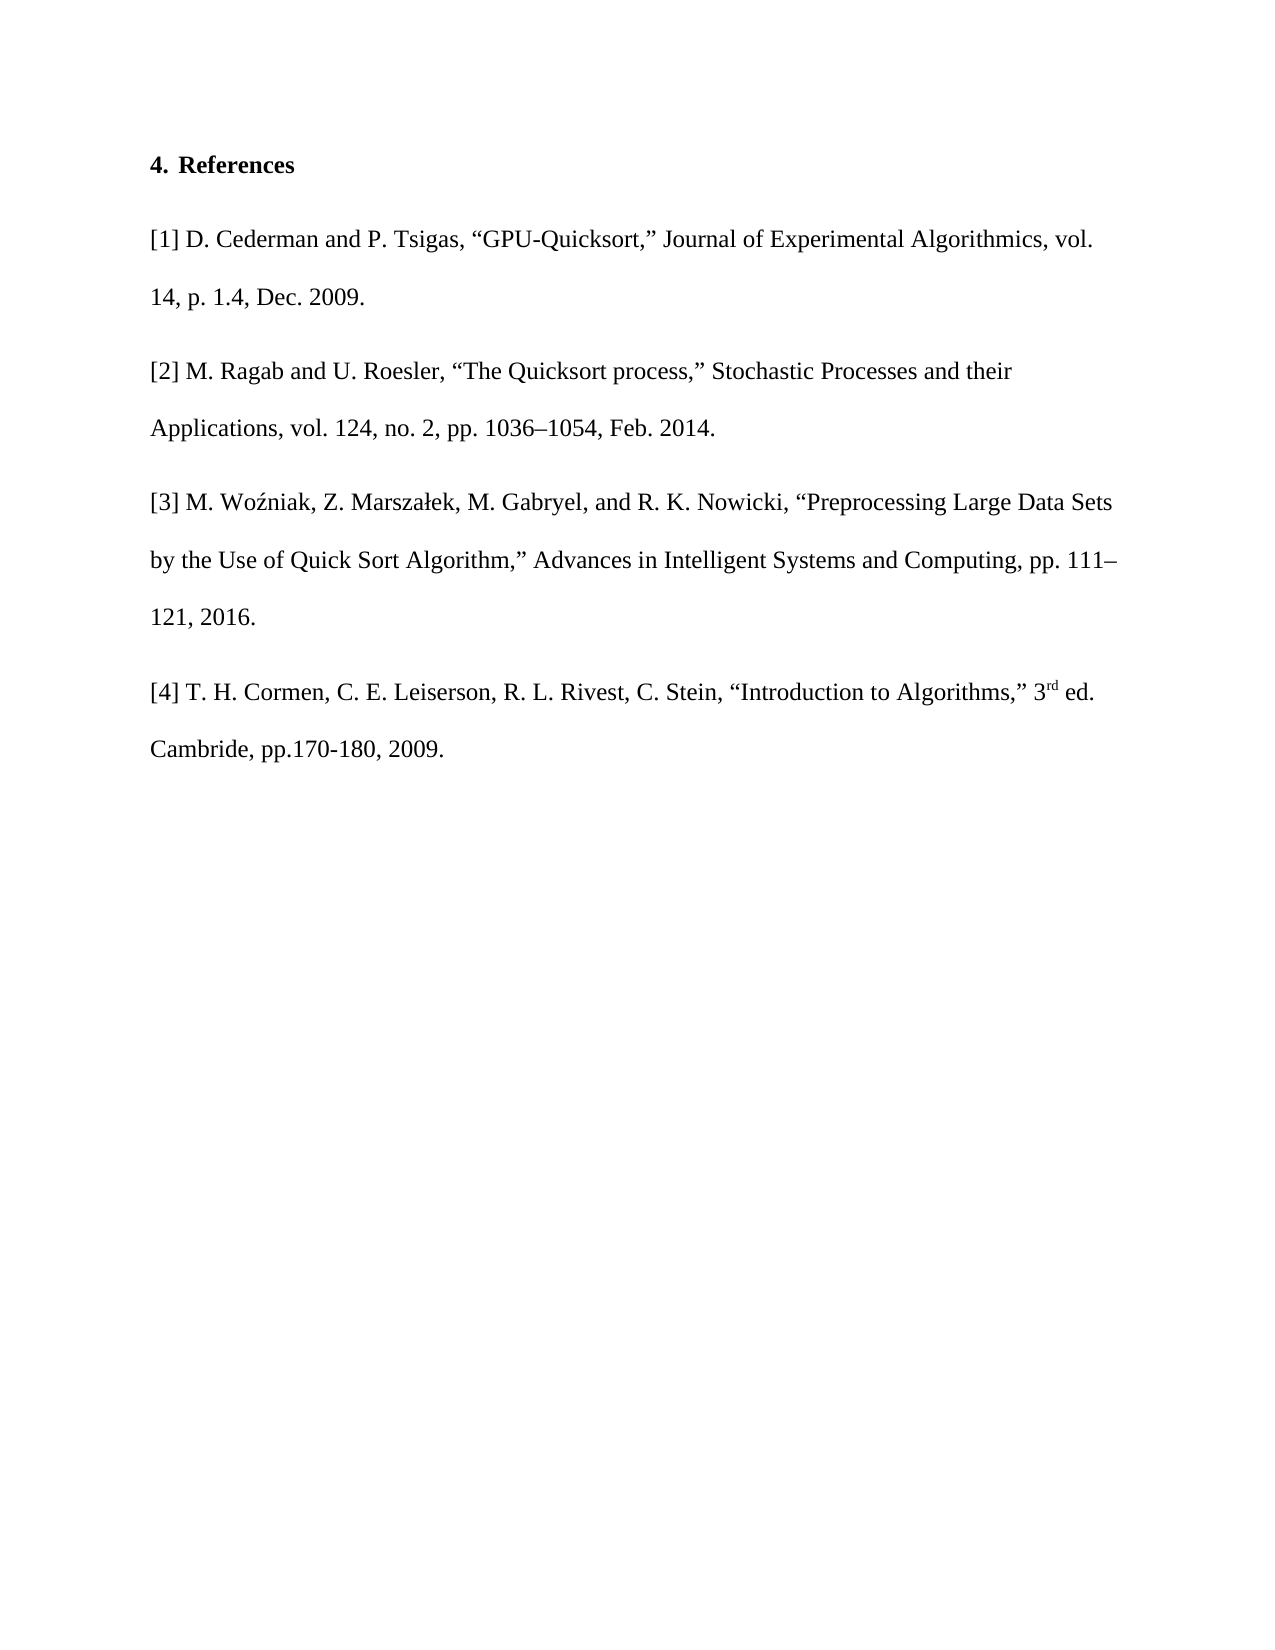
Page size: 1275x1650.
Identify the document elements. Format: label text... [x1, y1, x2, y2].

text [3] M. Woźniak, Z. Marszałek, M. Gabryel, and R. K. Nowicki, “Preprocessing Large Data Sets by the Use of Quick Sort Algorithm,” Advances in Intelligent Systems and Computing, pp. 111–121, 2016. [150, 487, 1125, 631]
text [1] D. Cederman and P. Tsigas, “GPU-Quicksort,” Journal of Experimental Algorithmics, vol. 14, p. 1.4, Dec. 2009. [150, 224, 1125, 310]
text [2] M. Ragab and U. Roesler, “The Quicksort process,” Stochastic Processes and their Applications, vol. 124, no. 2, pp. 1036–1054, Feb. 2014. [150, 356, 1125, 442]
list References [150, 150, 1125, 179]
text [4] T. H. Cormen, C. E. Leiserson, R. L. Rivest, C. Stein, “Introduction to Algorithms,” 3rd ed. Cambride, pp.170-180, 2009. [150, 677, 1125, 763]
